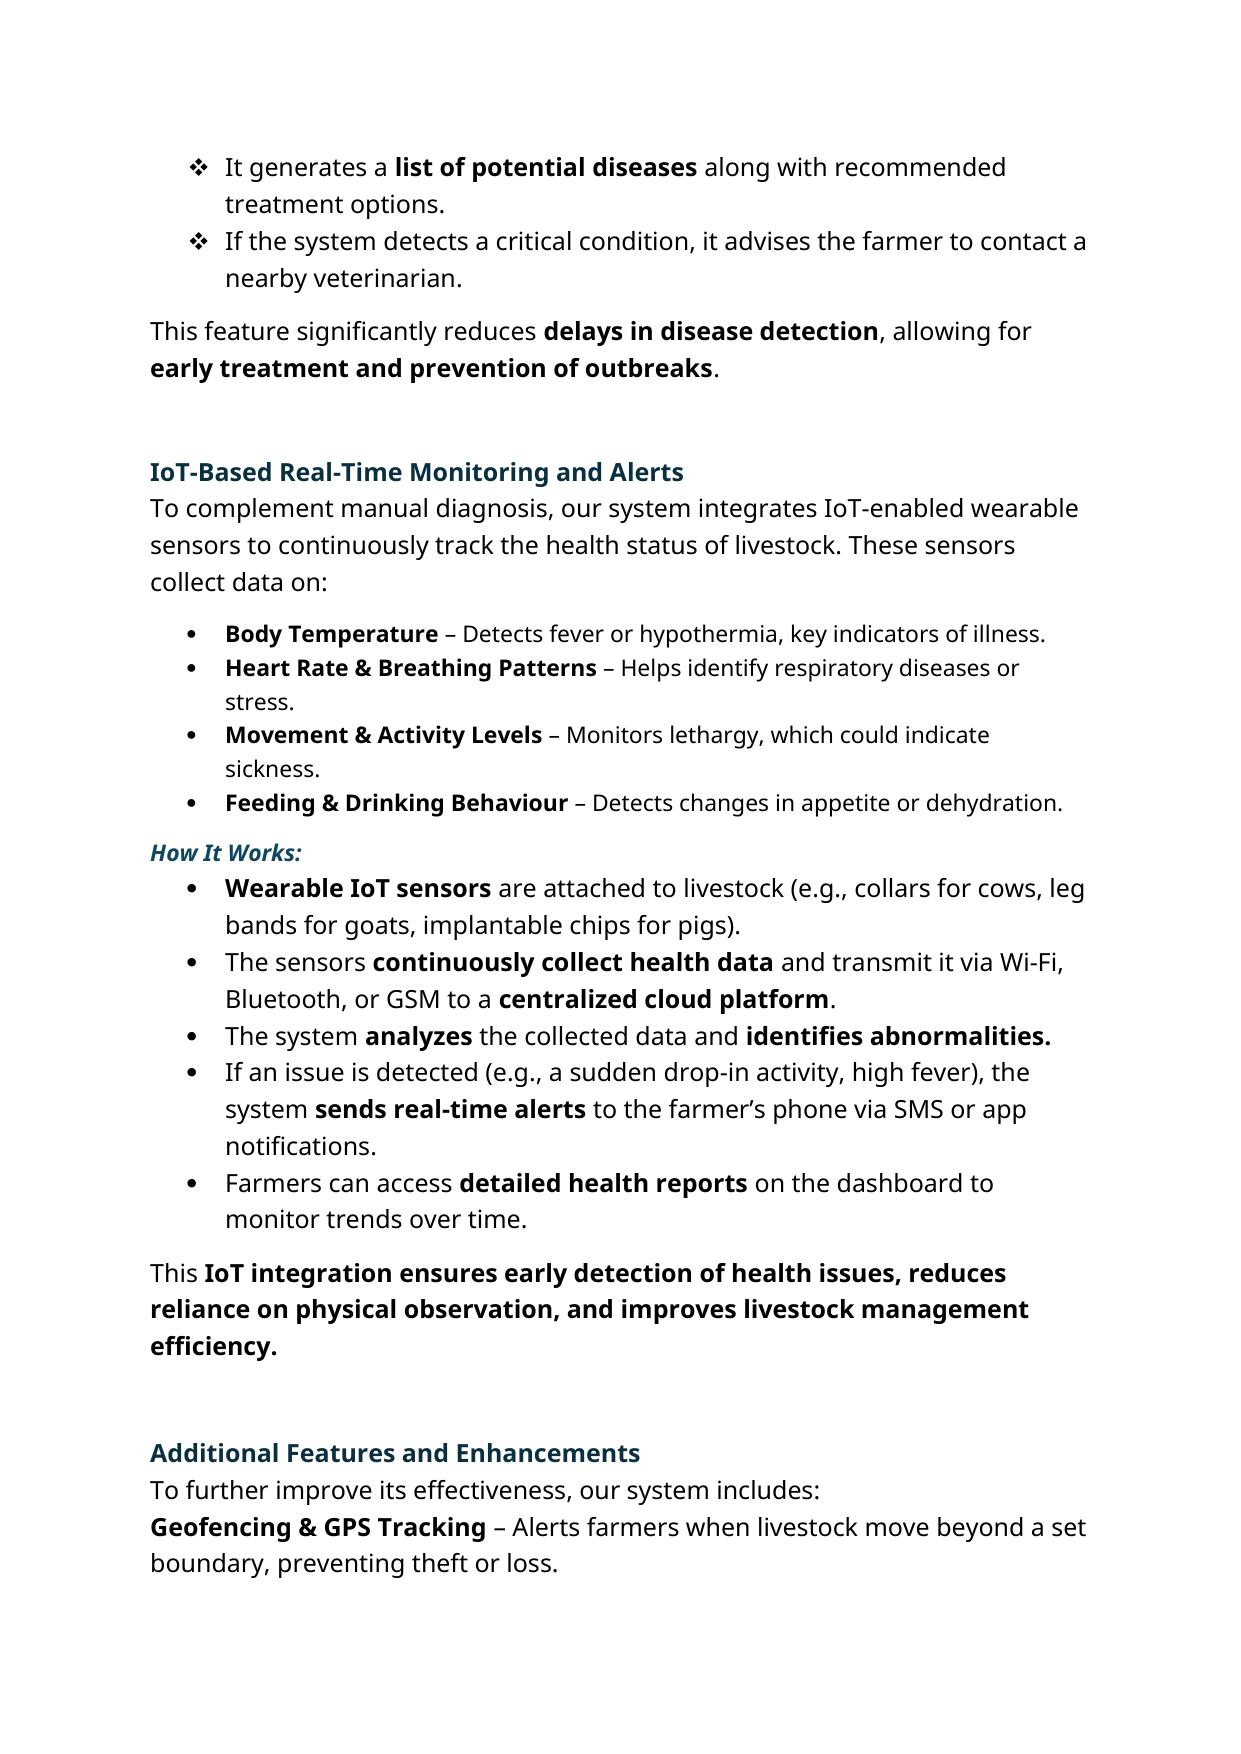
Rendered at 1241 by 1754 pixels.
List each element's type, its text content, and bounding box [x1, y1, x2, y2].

text To complement manual diagnosis, our system integrates IoT-enabled wearable sensors to continuously track the health status of livestock. These sensors collect data on: [150, 491, 1090, 599]
list It generates a list of potential diseases along with recommended treatment options. [187, 150, 1090, 221]
text This IoT integration ensures early detection of health issues, reduces reliance on physical observation, and improves livestock management efficiency. [150, 1255, 1090, 1363]
list If an issue is detected (e.g., a sudden drop-in activity, high fever), the system sends real-time alerts to the farmer’s phone via SMS or app notifications. [187, 1055, 1090, 1162]
text This feature significantly reduces delays in disease detection, allowing for early treatment and prevention of outbreaks. [150, 314, 1090, 384]
subtitle How It Works: [150, 837, 1090, 868]
subtitle IoT-Based Real-Time Monitoring and Alerts [150, 454, 1090, 488]
list Farmers can access detailed health reports on the dashboard to monitor trends over time. [187, 1165, 1090, 1236]
list Body Temperature – Detects fever or hypothermia, key indicators of illness. [187, 618, 1090, 649]
list Heart Rate & Breathing Patterns – Helps identify respiratory diseases or stress. [187, 652, 1090, 717]
list If the system detects a critical condition, it advises the farmer to contact a nearby veterinarian. [187, 223, 1090, 294]
list Wearable IoT sensors are attached to livestock (e.g., collars for cows, leg bands for goats, implantable chips for pigs). [187, 871, 1090, 942]
list Movement & Activity Levels – Monitors lethargy, which could indicate sickness. [187, 719, 1090, 784]
list The system analyzes the collected data and identifies abnormalities. [187, 1018, 1090, 1052]
list Feeding & Drinking Behaviour – Detects changes in appetite or dehydration. [187, 787, 1090, 818]
list The sensors continuously collect health data and transmit it via Wi-Fi, Bluetooth, or GSM to a centralized cloud platform. [187, 944, 1090, 1015]
subtitle Additional Features and Enhancements [150, 1436, 1090, 1470]
